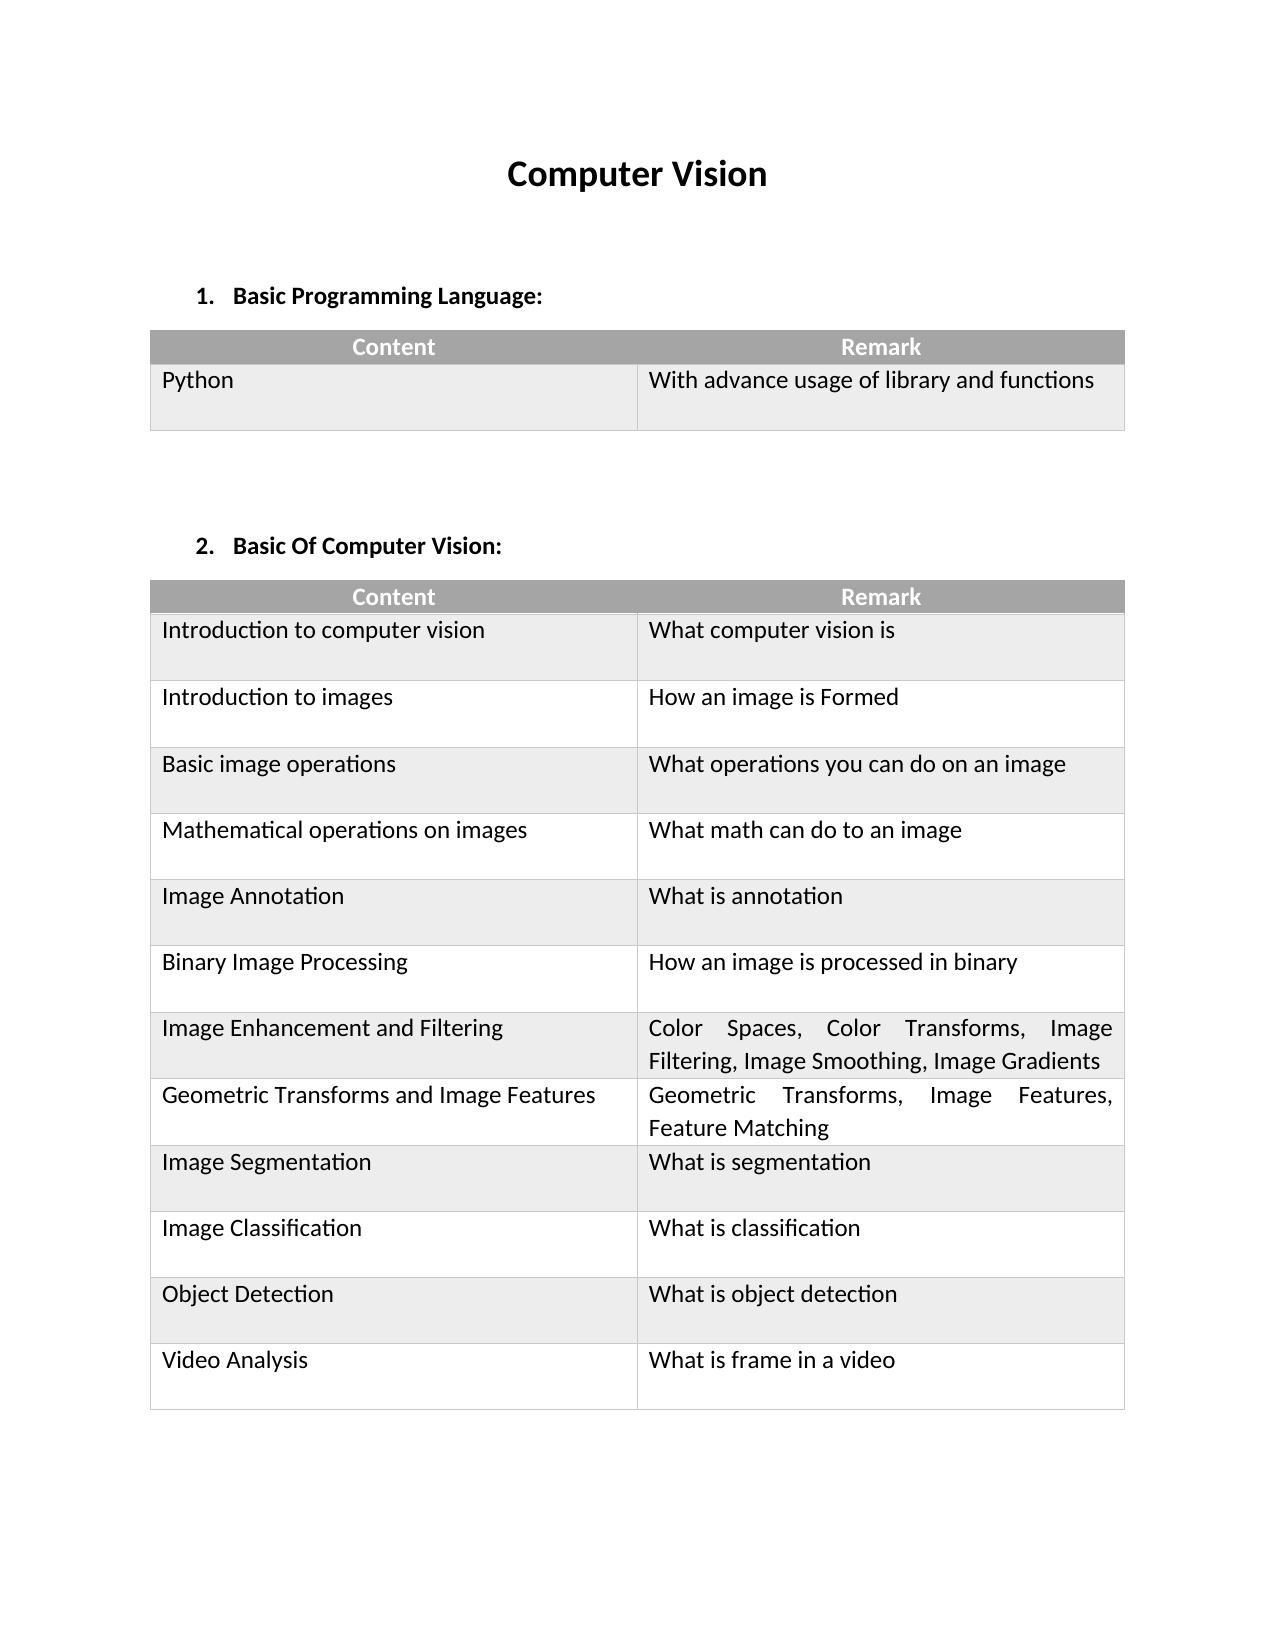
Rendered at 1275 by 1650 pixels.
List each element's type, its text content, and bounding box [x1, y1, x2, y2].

table_cell What is object detection [638, 1278, 1124, 1343]
table_cell What math can do to an image [638, 814, 1124, 879]
table_cell Image Enhancement and Filtering [151, 1013, 637, 1078]
table_cell Python [151, 365, 637, 430]
table_cell Object Detection [151, 1278, 637, 1343]
table_cell How an image is Formed [638, 681, 1124, 747]
table_cell What is frame in a video [638, 1344, 1124, 1409]
table_header Remark [638, 331, 1124, 364]
table_cell How an image is processed in binary [638, 946, 1124, 1012]
table_cell Binary Image Processing [151, 946, 637, 1012]
list Basic Of Computer Vision: [195, 530, 1125, 561]
table_cell Basic image operations [151, 748, 637, 813]
table_cell Introduction to images [151, 681, 637, 747]
table_cell What is segmentation [638, 1146, 1124, 1211]
text Computer Vision [150, 150, 1125, 196]
table_cell Geometric Transforms and Image Features [151, 1079, 637, 1145]
list Basic Programming Language: [195, 280, 1125, 311]
table_header Content [151, 581, 637, 613]
table_cell With advance usage of library and functions [638, 365, 1124, 430]
table_cell Introduction to computer vision [151, 615, 637, 680]
table_cell Geometric Transforms, Image Features, Feature Matching [638, 1079, 1124, 1145]
table_cell Image Classification [151, 1212, 637, 1277]
table_cell Image Annotation [151, 880, 637, 945]
table_cell What is annotation [638, 880, 1124, 945]
table_cell What is classification [638, 1212, 1124, 1277]
table_cell Mathematical operations on images [151, 814, 637, 879]
table_cell What computer vision is [638, 615, 1124, 680]
table_cell What operations you can do on an image [638, 748, 1124, 813]
table_header Content [151, 331, 637, 364]
table_cell Color Spaces, Color Transforms, Image Filtering, Image Smoothing, Image Gradients [638, 1013, 1124, 1078]
table_cell Video Analysis [151, 1344, 637, 1409]
table_cell Image Segmentation [151, 1146, 637, 1211]
table_header Remark [638, 581, 1124, 613]
